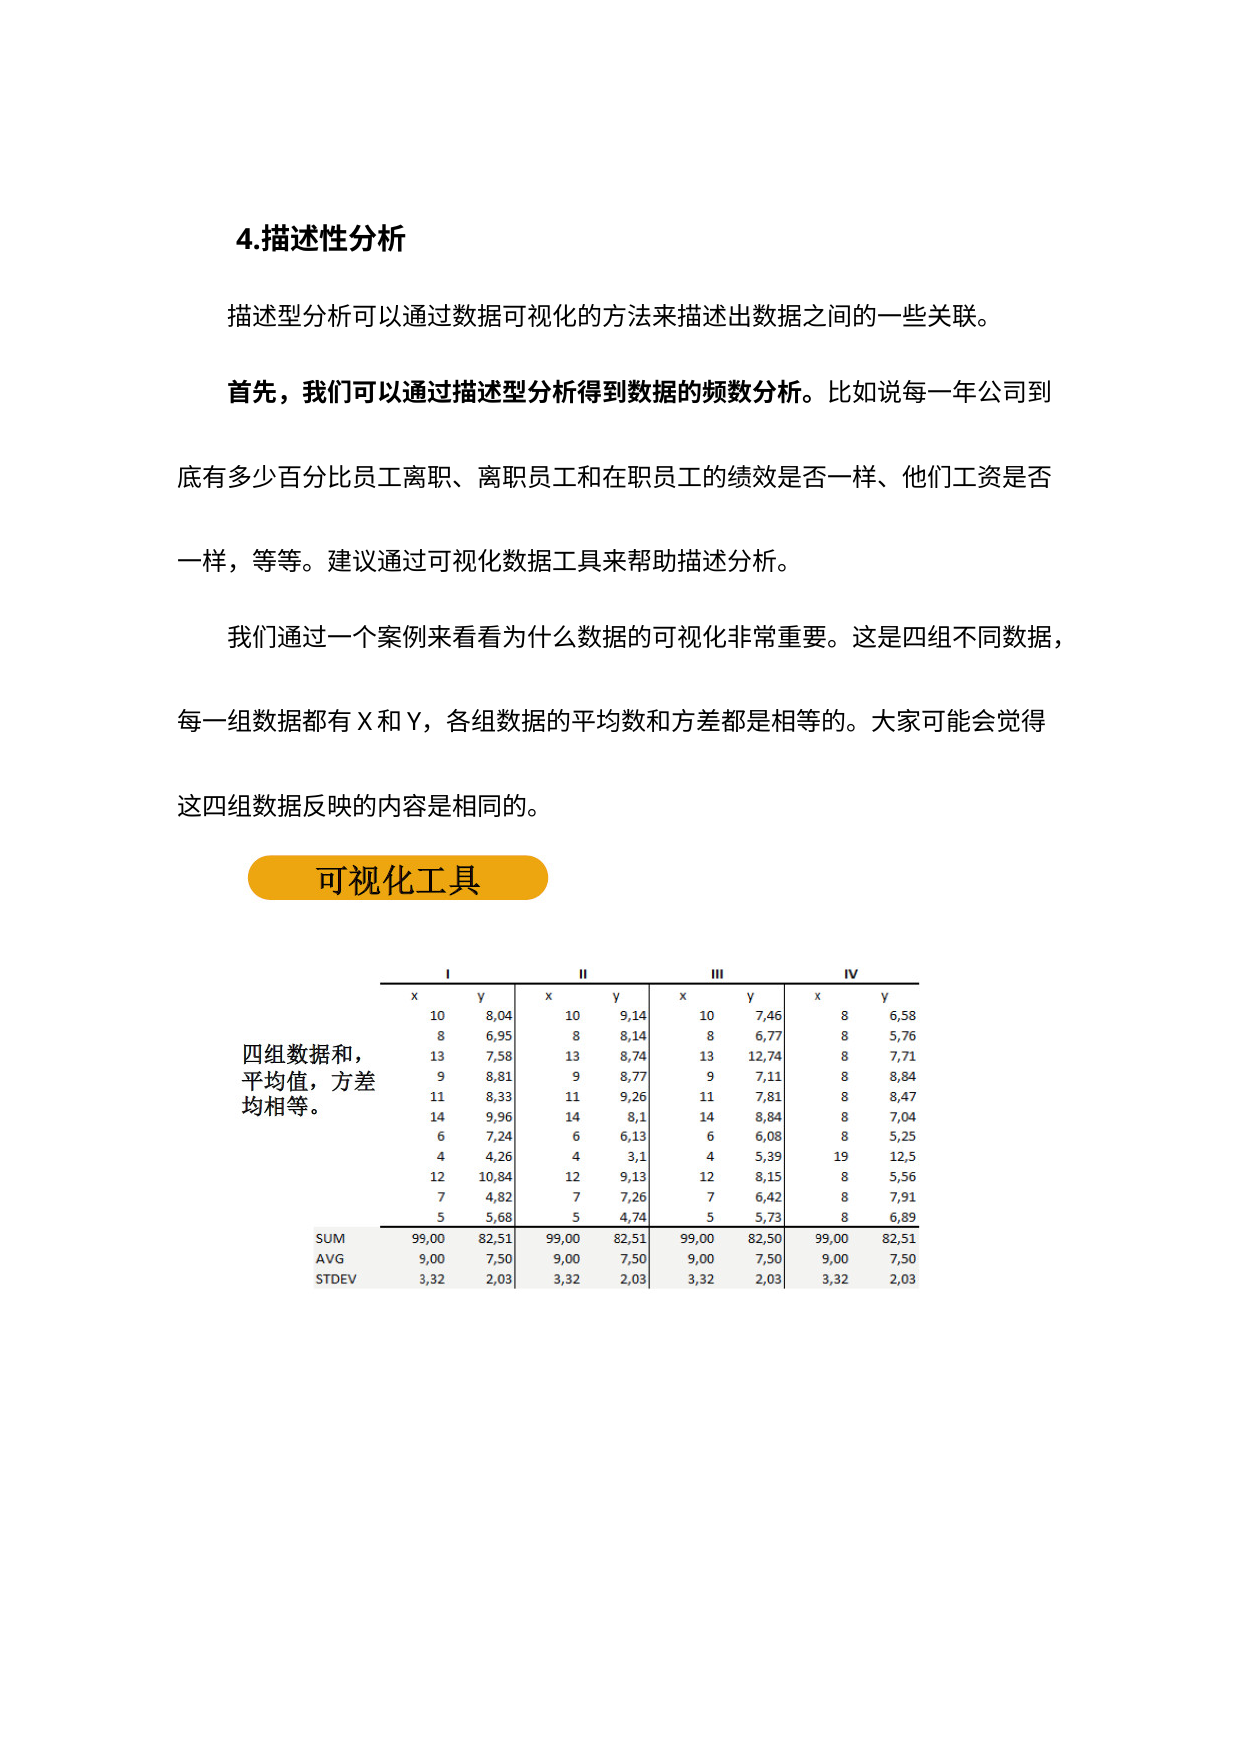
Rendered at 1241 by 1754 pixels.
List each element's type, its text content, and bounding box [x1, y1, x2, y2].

text 首先，我们可以通过描述型分析得到数据的频数分析。比如说每一年公司到底有多少百分比员工离职、离职员工和在职员工的绩效是否一样、他们工资是否一样，等等。建议通过可视化数据工具来帮助描述分析。 [177, 358, 1063, 592]
text 描述型分析可以通过数据可视化的方法来描述出数据之间的一些关联。 [177, 282, 1063, 347]
text 我们通过一个案例来看看为什么数据的可视化非常重要。这是四组不同数据，每一组数据都有X和Y，各组数据的平均数和方差都是相等的。大家可能会觉得这四组数据反映的内容是相同的。 [177, 603, 1063, 837]
picture [227, 847, 1013, 1297]
text 4.描述性分析 [177, 205, 1063, 270]
